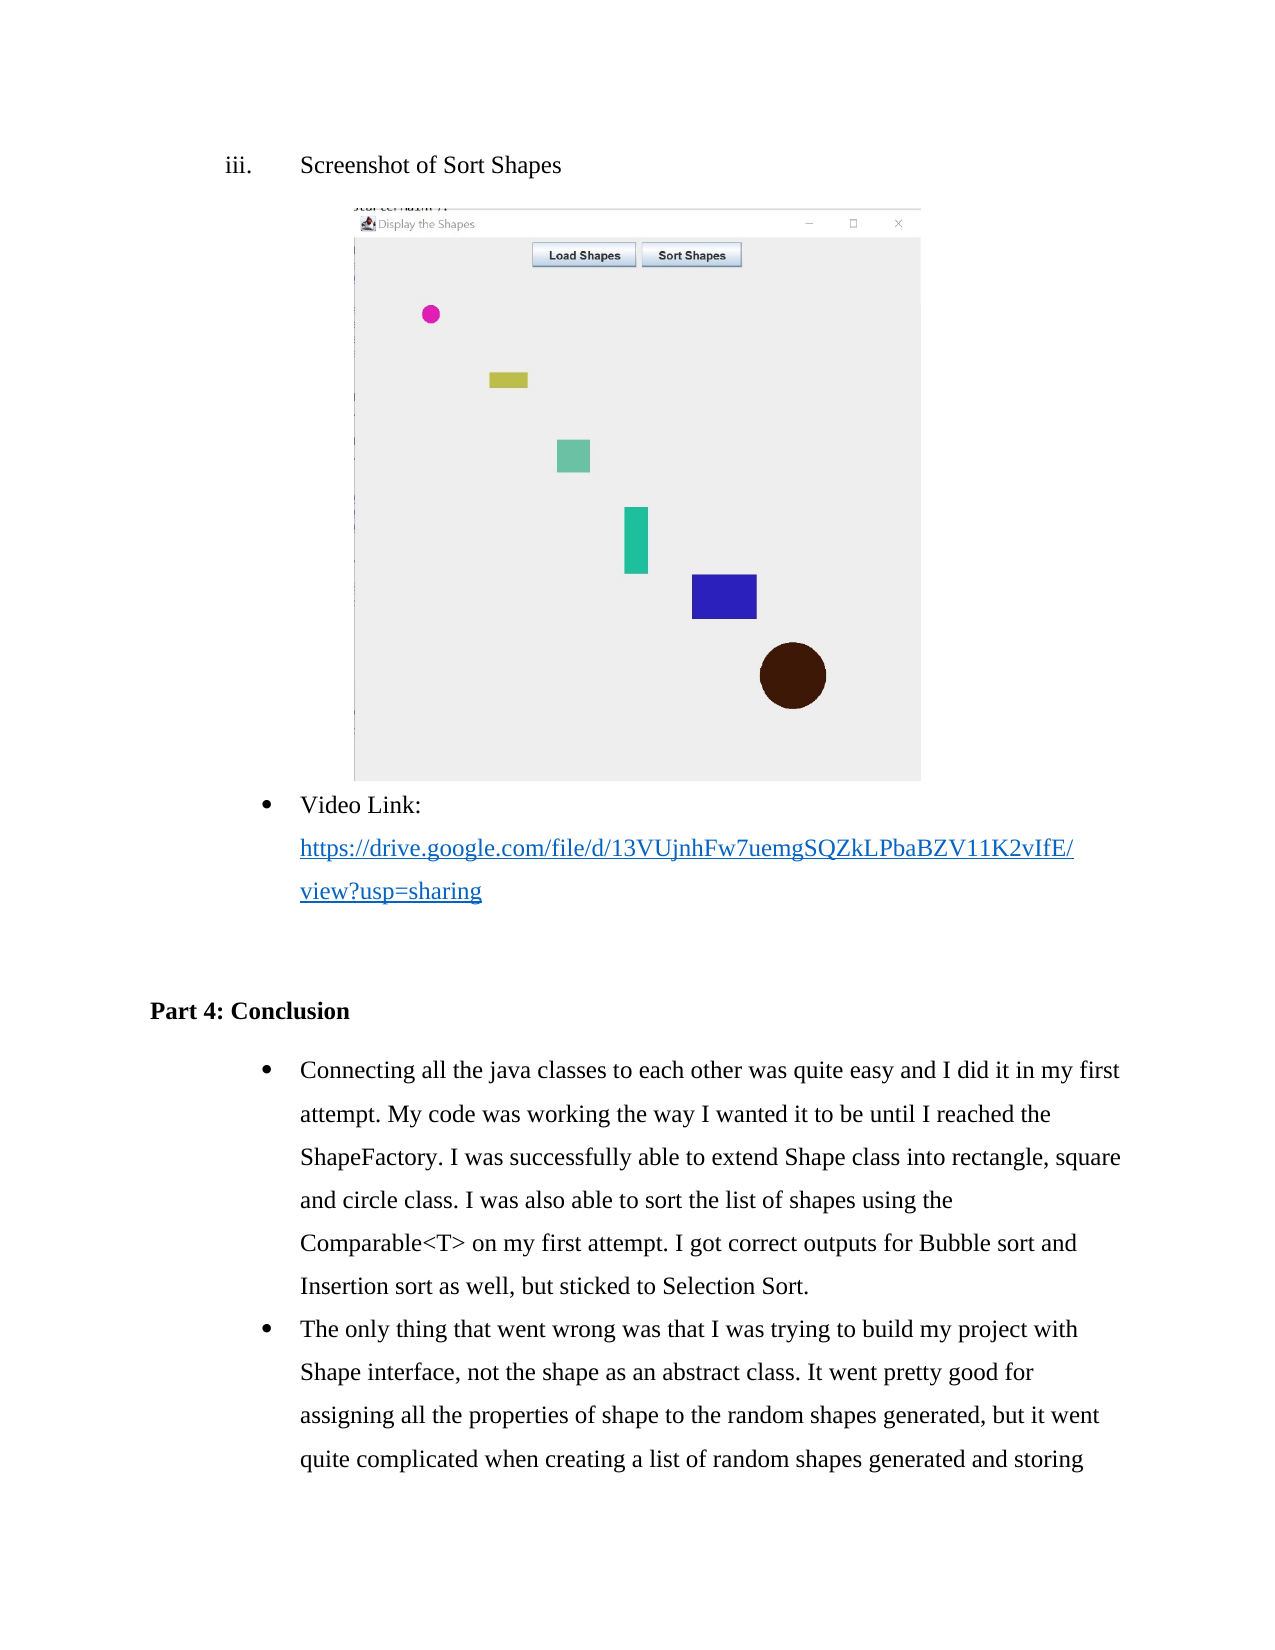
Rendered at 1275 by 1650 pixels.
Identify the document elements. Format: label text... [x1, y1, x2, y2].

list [262, 1314, 1125, 1472]
text Part 4: Conclusion [150, 996, 1125, 1024]
list Connecting all the java classes to each other was quite easy and I did it in my first attempt. My code was working the way I wanted it to be until I reached the ShapeFactory. I was successfully able to extend Shape class into rectangle, square and circle class. I was also able to sort the list of shapes using the Comparable<T> on my first attempt. I got correct outputs for Bubble sort and Insertion sort as well, but sticked to Selection Sort. [262, 1056, 1125, 1300]
list Video Link: https://drive.google.com/file/d/13VUjnhFw7uemgSQZkLPbaBZV11K2vIfE/view?usp=sharing [262, 790, 1125, 905]
list Screenshot of Sort Shapes [225, 150, 1125, 179]
picture [354, 208, 921, 781]
